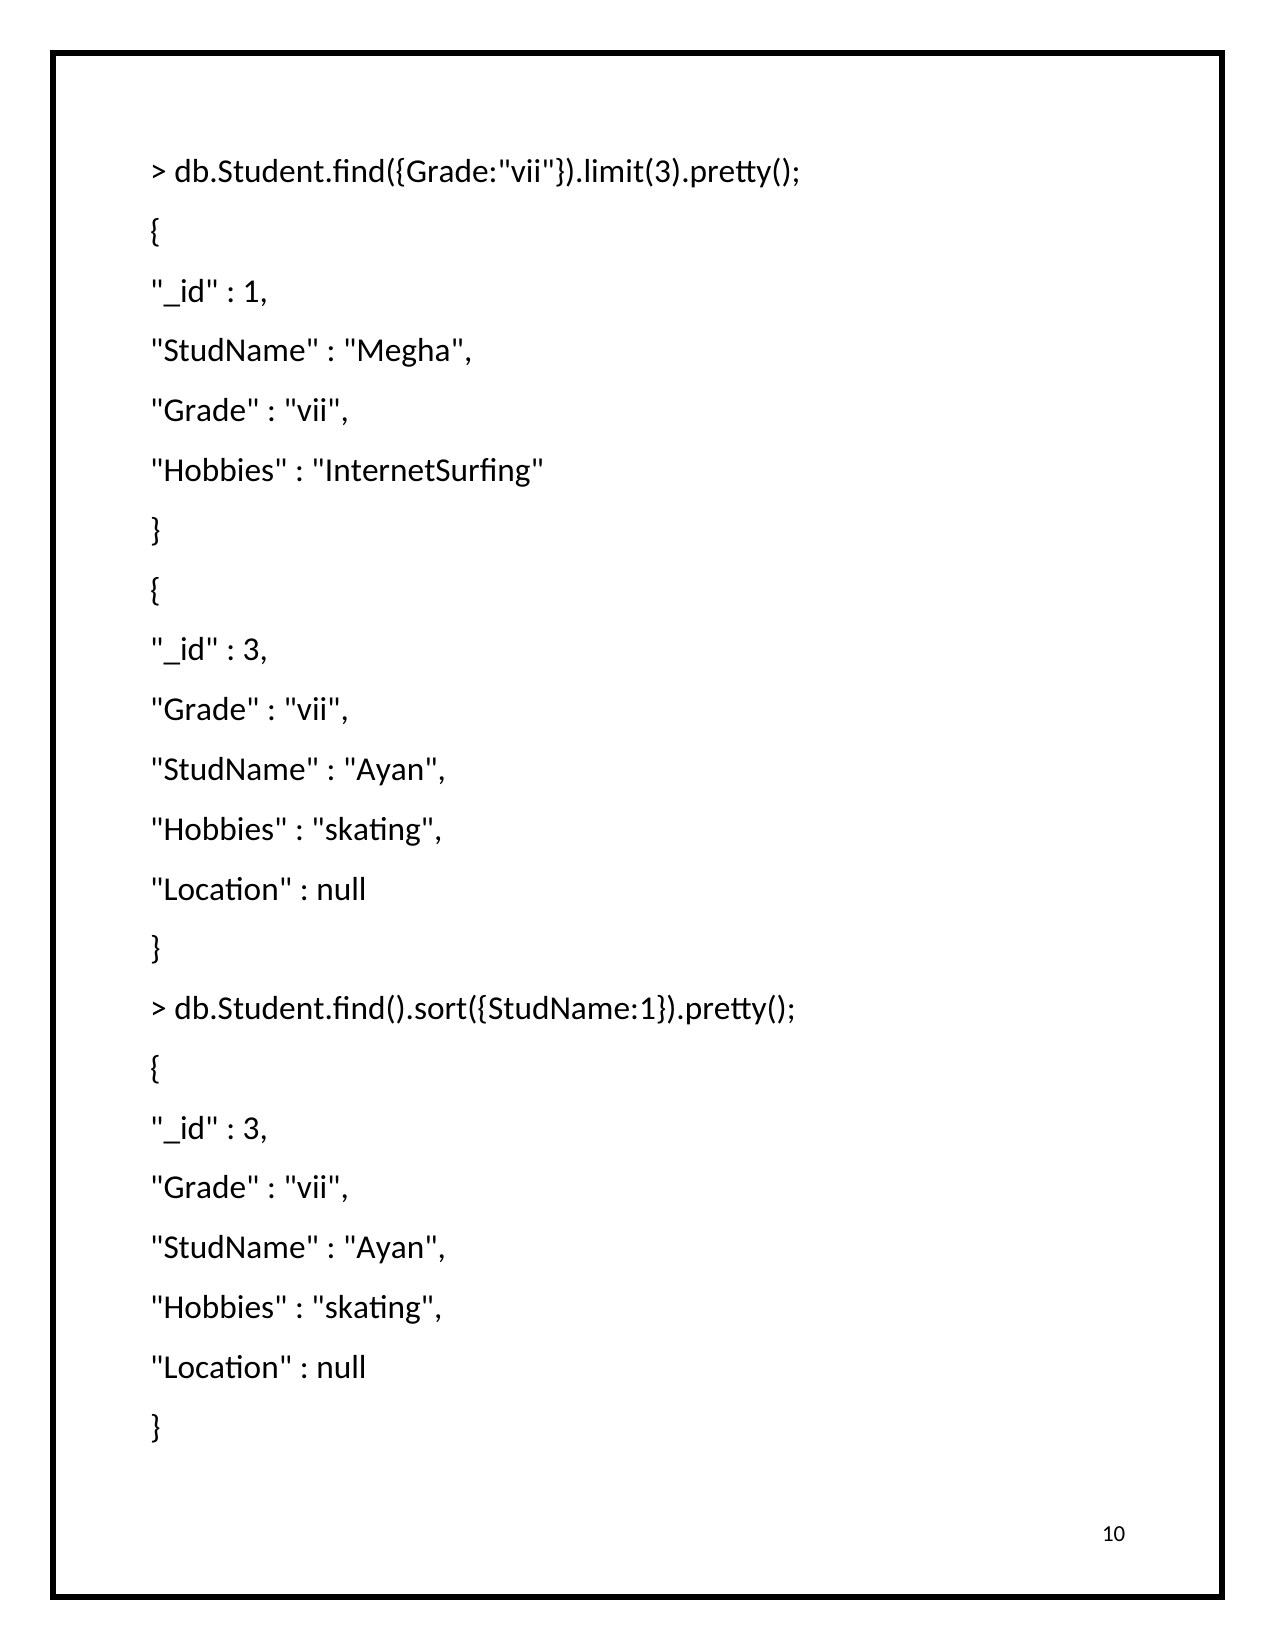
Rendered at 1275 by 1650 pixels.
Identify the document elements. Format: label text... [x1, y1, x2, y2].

text } [150, 927, 1125, 968]
text "Hobbies" : "skating", [150, 1286, 1125, 1327]
text "Location" : null [150, 867, 1125, 908]
text "Hobbies" : "InternetSurfing" [150, 449, 1125, 490]
text } [150, 509, 1125, 549]
text } [150, 1406, 1125, 1446]
text { [150, 568, 1125, 609]
text "Grade" : "vii", [150, 688, 1125, 729]
text "Hobbies" : "skating", [150, 808, 1125, 848]
text "StudName" : "Ayan", [150, 1226, 1125, 1267]
text "_id" : 1, [150, 269, 1125, 310]
text { [150, 210, 1125, 251]
text "Grade" : "vii", [150, 1166, 1125, 1207]
text { [150, 1047, 1125, 1088]
text "StudName" : "Megha", [150, 329, 1125, 370]
text > db.Student.find({Grade:"vii"}).limit(3).pretty(); [150, 150, 1125, 191]
text "Location" : null [150, 1346, 1125, 1387]
text "_id" : 3, [150, 1107, 1125, 1147]
text "StudName" : "Ayan", [150, 748, 1125, 789]
text "Grade" : "vii", [150, 389, 1125, 430]
text "_id" : 3, [150, 628, 1125, 669]
text > db.Student.find().sort({StudName:1}).pretty(); [150, 987, 1125, 1028]
